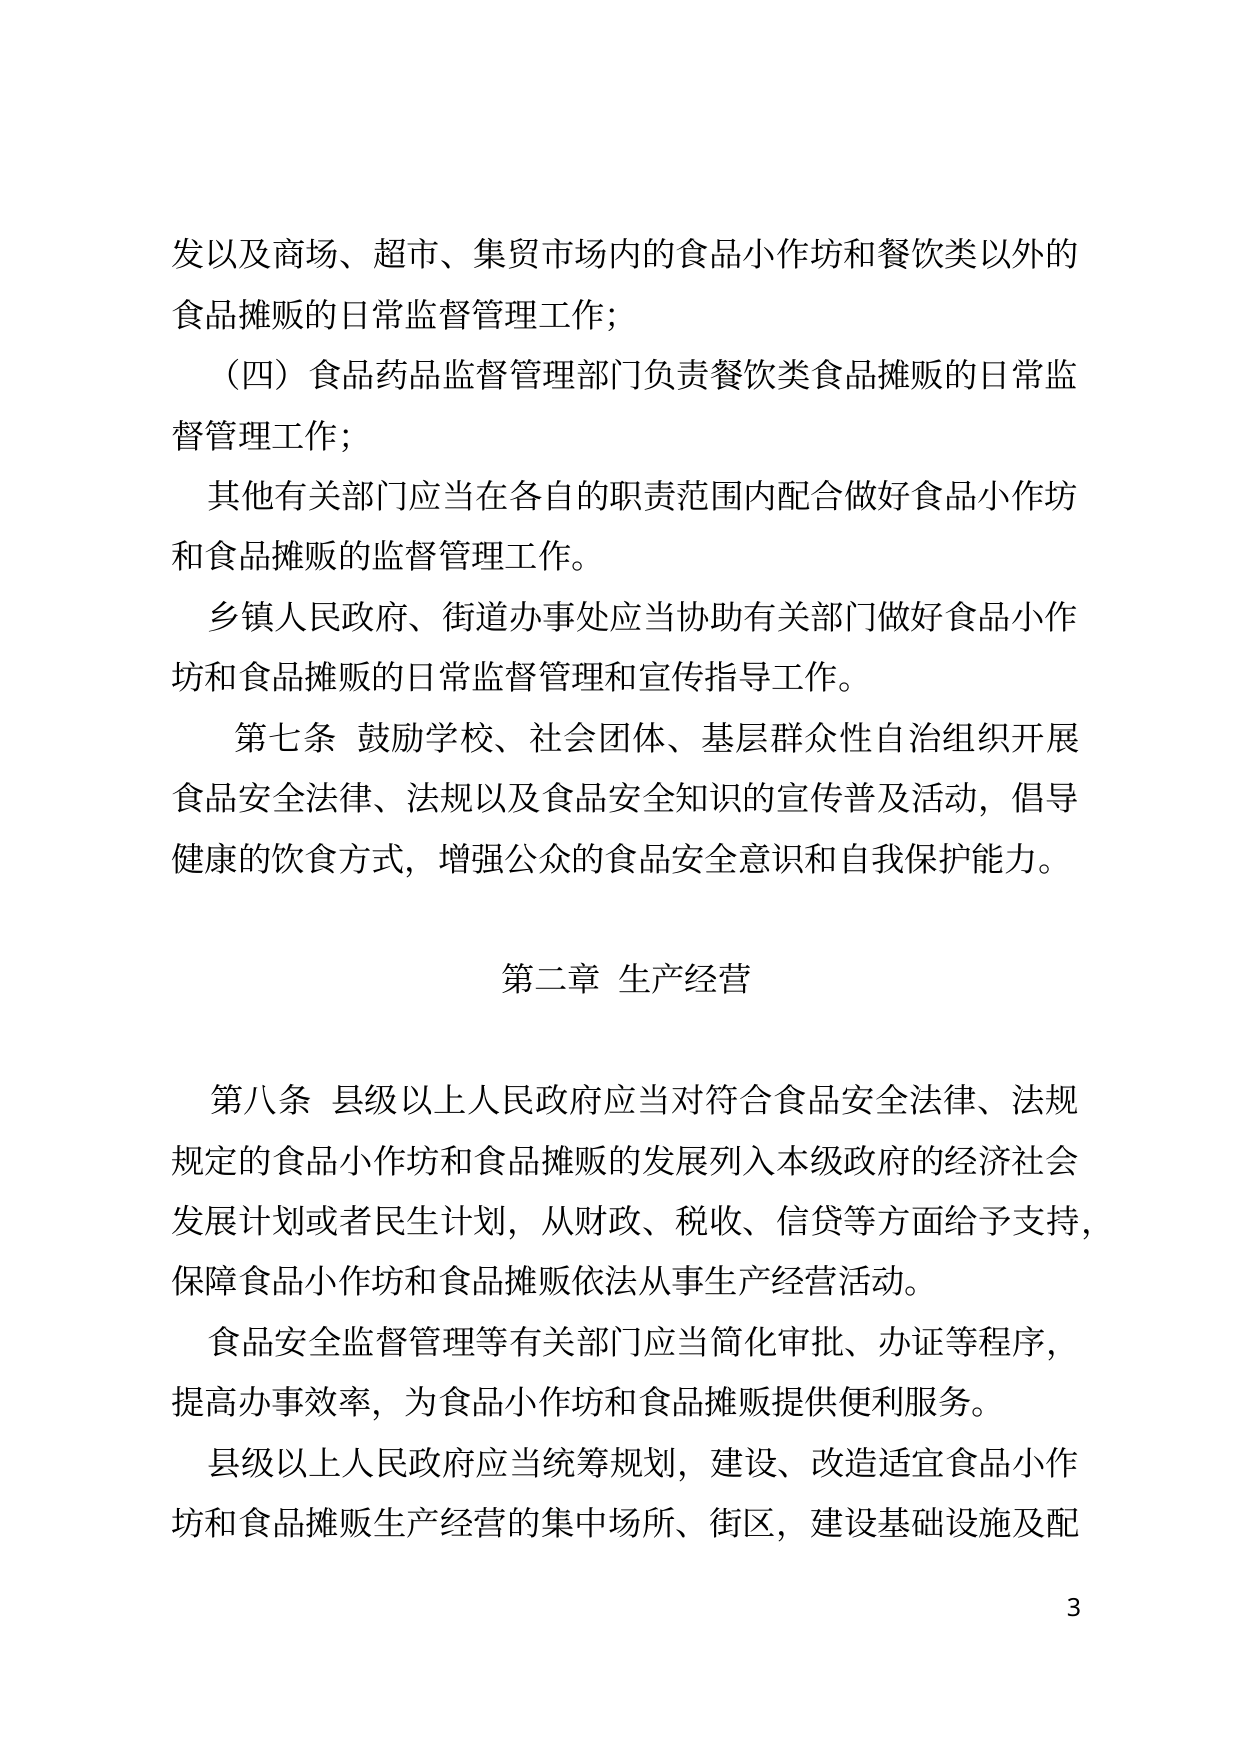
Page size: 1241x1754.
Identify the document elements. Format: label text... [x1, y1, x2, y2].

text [171, 1427, 1081, 1548]
text 第二章 生产经营 [171, 943, 1081, 1004]
text （四）食品药品监督管理部门负责餐饮类食品摊贩的日常监督管理工作； [171, 339, 1081, 460]
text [171, 218, 1081, 339]
text 乡镇人民政府、街道办事处应当协助有关部门做好食品小作坊和食品摊贩的日常监督管理和宣传指导工作。 [171, 581, 1081, 702]
text 第八条 县级以上人民政府应当对符合食品安全法律、法规规定的食品小作坊和食品摊贩的发展列入本级政府的经济社会发展计划或者民生计划，从财政、税收、信贷等方面给予支持，保障食品小作坊和食品摊贩依法从事生产经营活动。 [171, 1064, 1081, 1306]
text 食品安全监督管理等有关部门应当简化审批、办证等程序，提高办事效率，为食品小作坊和食品摊贩提供便利服务。 [171, 1306, 1081, 1427]
text 其他有关部门应当在各自的职责范围内配合做好食品小作坊和食品摊贩的监督管理工作。 [171, 460, 1081, 581]
text 第七条 鼓励学校、社会团体、基层群众性自治组织开展食品安全法律、法规以及食品安全知识的宣传普及活动，倡导健康的饮食方式，增强公众的食品安全意识和自我保护能力。 [171, 702, 1081, 883]
